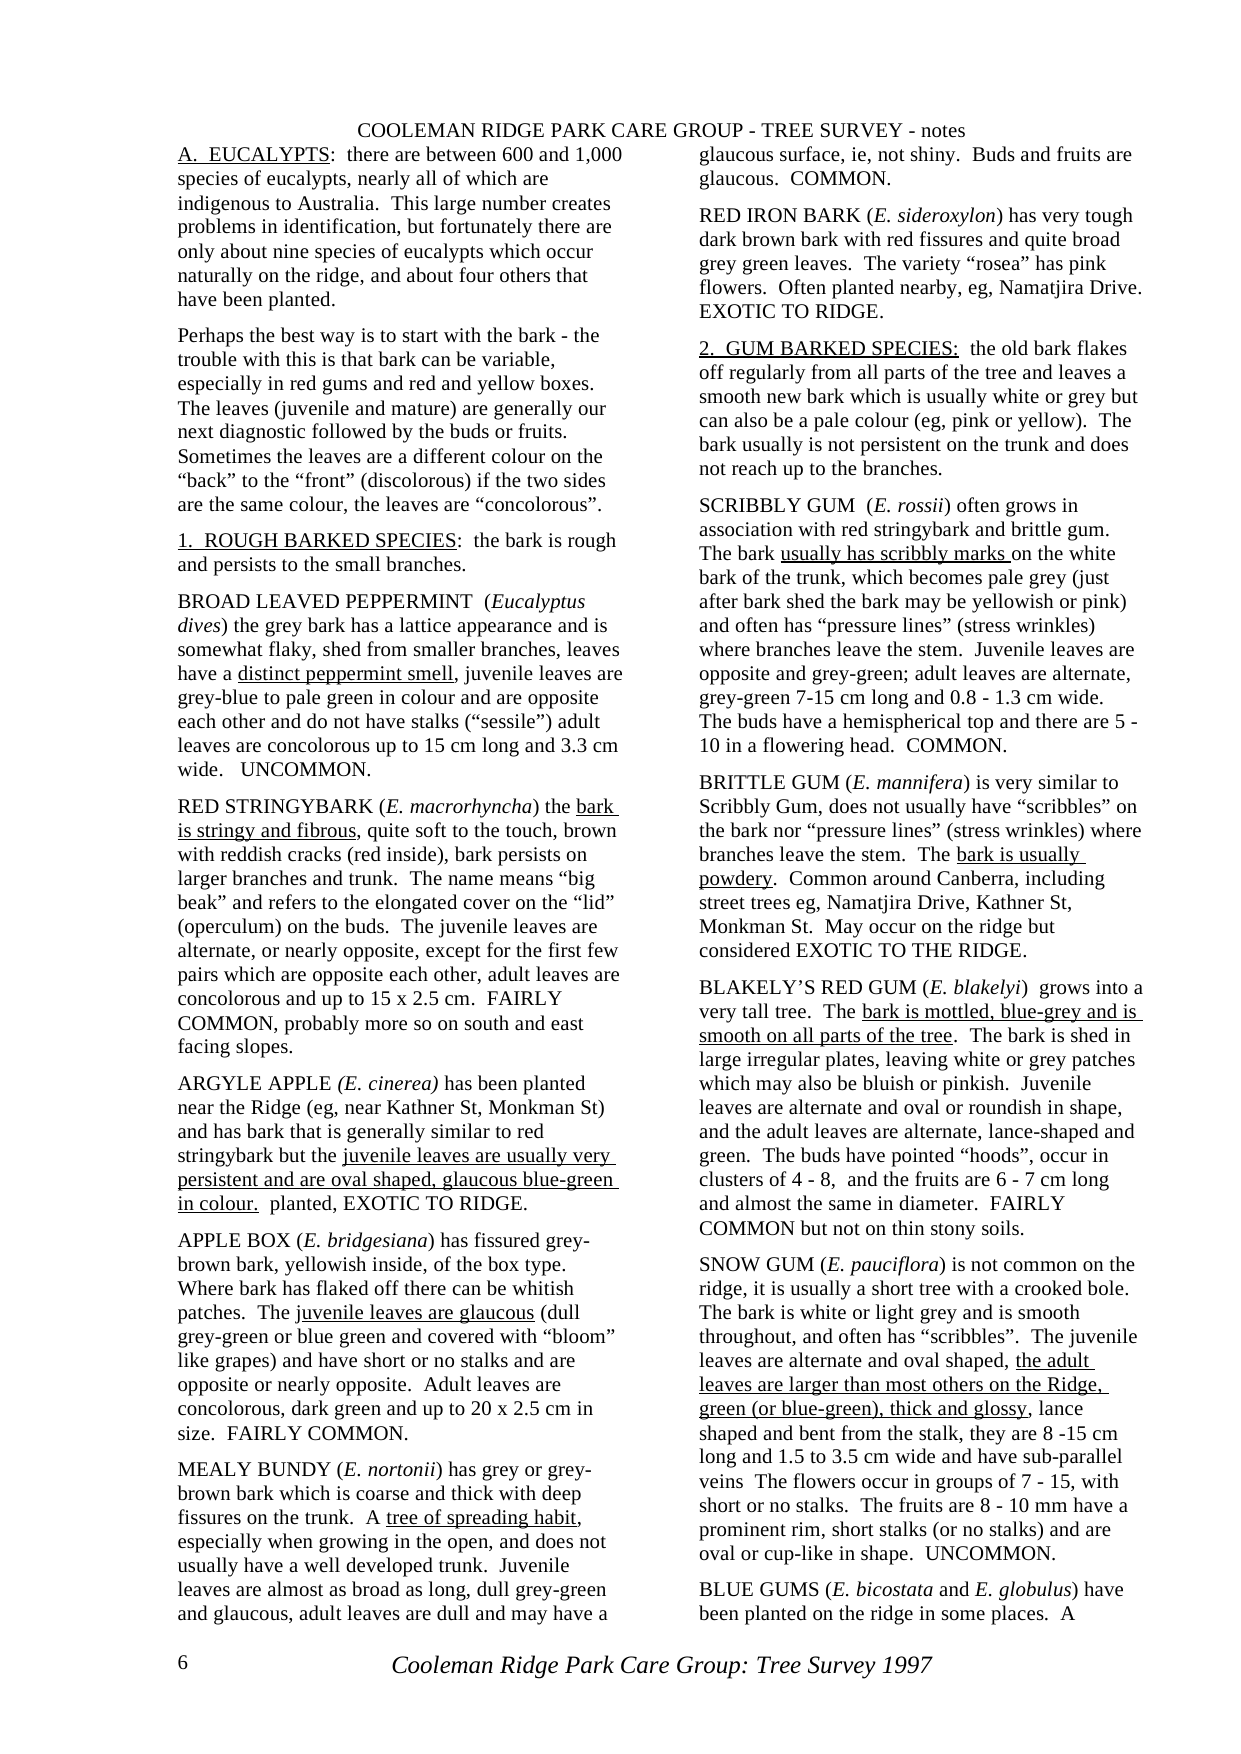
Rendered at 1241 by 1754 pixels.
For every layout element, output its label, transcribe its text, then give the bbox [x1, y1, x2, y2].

text BRITTLE GUM (E. mannifera) is very similar to Scribbly Gum, does not usually have “scribbles” on the bark nor “pressure lines” (stress wrinkles) where branches leave the stem. The bark is usually powdery. Common around Canberra, including street trees eg, Namatjira Drive, Kathner St, Monkman St. May occur on the ridge but considered EXOTIC TO THE RIDGE. [699, 770, 1146, 962]
text RED STRINGYBARK (E. macrorhyncha) the bark is stringy and fibrous, quite soft to the touch, brown with reddish cracks (red inside), bark persists on larger branches and trunk. The name means “big beak” and refers to the elongated cover on the “lid” (operculum) on the buds. The juvenile leaves are alternate, or nearly opposite, except for the first few pairs which are opposite each other, adult leaves are concolorous and up to 15 x 2.5 cm. FAIRLY COMMON, probably more so on south and east facing slopes. [177, 794, 624, 1058]
text BLAKELY’S RED GUM (E. blakelyi) grows into a very tall tree. The bark is mottled, blue-grey and is smooth on all parts of the tree. The bark is shed in large irregular plates, leaving white or grey patches which may also be bluish or pinkish. Juvenile leaves are alternate and oval or roundish in shape, and the adult leaves are alternate, lance-shaped and green. The buds have pointed “hoods”, occur in clusters of 4 - 8, and the fruits are 6 - 7 cm long and almost the same in diameter. FAIRLY COMMON but not on thin stony soils. [699, 975, 1146, 1239]
text A. EUCALYPTS: there are between 600 and 1,000 species of eucalypts, nearly all of which are indigenous to Australia. This large number creates problems in identification, but fortunately there are only about nine species of eucalypts which occur naturally on the ridge, and about four others that have been planted. [177, 142, 624, 311]
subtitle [177, 118, 1146, 142]
text RED IRON BARK (E. sideroxylon) has very tough dark brown bark with red fissures and quite broad grey green leaves. The variety “rosea” has pink flowers. Often planted nearby, eg, Namatjira Drive. EXOTIC TO RIDGE. [699, 203, 1146, 323]
text 2. GUM BARKED SPECIES: the old bark flakes off regularly from all parts of the tree and leaves a smooth new bark which is usually white or grey but can also be a pale colour (eg, pink or yellow). The bark usually is not persistent on the trunk and does not reach up to the branches. [699, 336, 1146, 480]
text APPLE BOX (E. bridgesiana) has fissured grey-brown bark, yellowish inside, of the box type. Where bark has flaked off there can be whitish patches. The juvenile leaves are glaucous (dull grey-green or blue green and covered with “bloom” like grapes) and have short or no stalks and are opposite or nearly opposite. Adult leaves are concolorous, dark green and up to 20 x 2.5 cm in size. FAIRLY COMMON. [177, 1228, 624, 1444]
text MEALY BUNDY (E. nortonii) has grey or grey-brown bark which is coarse and thick with deep fissures on the trunk. A tree of spreading habit, especially when growing in the open, and does not usually have a well developed trunk. Juvenile leaves are almost as broad as long, dull grey-green and glaucous, adult leaves are dull and may have a glaucous surface, ie, not shiny. Buds and fruits are glaucous. COMMON. [177, 1457, 624, 1625]
text SCRIBBLY GUM (E. rossii) often grows in association with red stringybark and brittle gum. The bark usually has scribbly marks on the white bark of the trunk, which becomes pale grey (just after bark shed the bark may be yellowish or pink) and often has “pressure lines” (stress wrinkles) where branches leave the stem. Juvenile leaves are opposite and grey-green; adult leaves are alternate, grey-green 7-15 cm long and 0.8 - 1.3 cm wide. The buds have a hemispherical top and there are 5 - 10 in a flowering head. COMMON. [699, 492, 1146, 757]
text SNOW GUM (E. pauciflora) is not common on the ridge, it is usually a short tree with a crooked bole. The bark is white or light grey and is smooth throughout, and often has “scribbles”. The juvenile leaves are alternate and oval shaped, the adult leaves are larger than most others on the Ridge, green (or blue-green), thick and glossy, lance shaped and bent from the stalk, they are 8 -15 cm long and 1.5 to 3.5 cm wide and have sub-parallel veins The flowers occur in groups of 7 - 15, with short or no stalks. The fruits are 8 - 10 mm have a prominent rim, short stalks (or no stalks) and are oval or cup-like in shape. UNCOMMON. [699, 1252, 1146, 1565]
text BROAD LEAVED PEPPERMINT (Eucalyptus dives) the grey bark has a lattice appearance and is somewhat flaky, shed from smaller branches, leaves have a distinct peppermint smell, juvenile leaves are grey-blue to pale green in colour and are opposite each other and do not have stalks (“sessile”) adult leaves are concolorous up to 15 cm long and 3.3 cm wide. UNCOMMON. [177, 589, 624, 781]
text ARGYLE APPLE (E. cinerea) has been planted near the Ridge (eg, near Kathner St, Monkman St) and has bark that is generally similar to red stringybark but the juvenile leaves are usually very persistent and are oval shaped, glaucous blue-green in colour. planted, EXOTIC TO RIDGE. [177, 1071, 624, 1215]
text Perhaps the best way is to start with the bark - the trouble with this is that bark can be variable, especially in red gums and red and yellow boxes. The leaves (juvenile and mature) are generally our next diagnostic followed by the buds or fruits. Sometimes the leaves are a different colour on the “back” to the “front” (discolorous) if the two sides are the same colour, the leaves are “concolorous”. [177, 323, 624, 516]
text 1. ROUGH BARKED SPECIES: the bark is rough and persists to the small branches. [177, 528, 624, 576]
